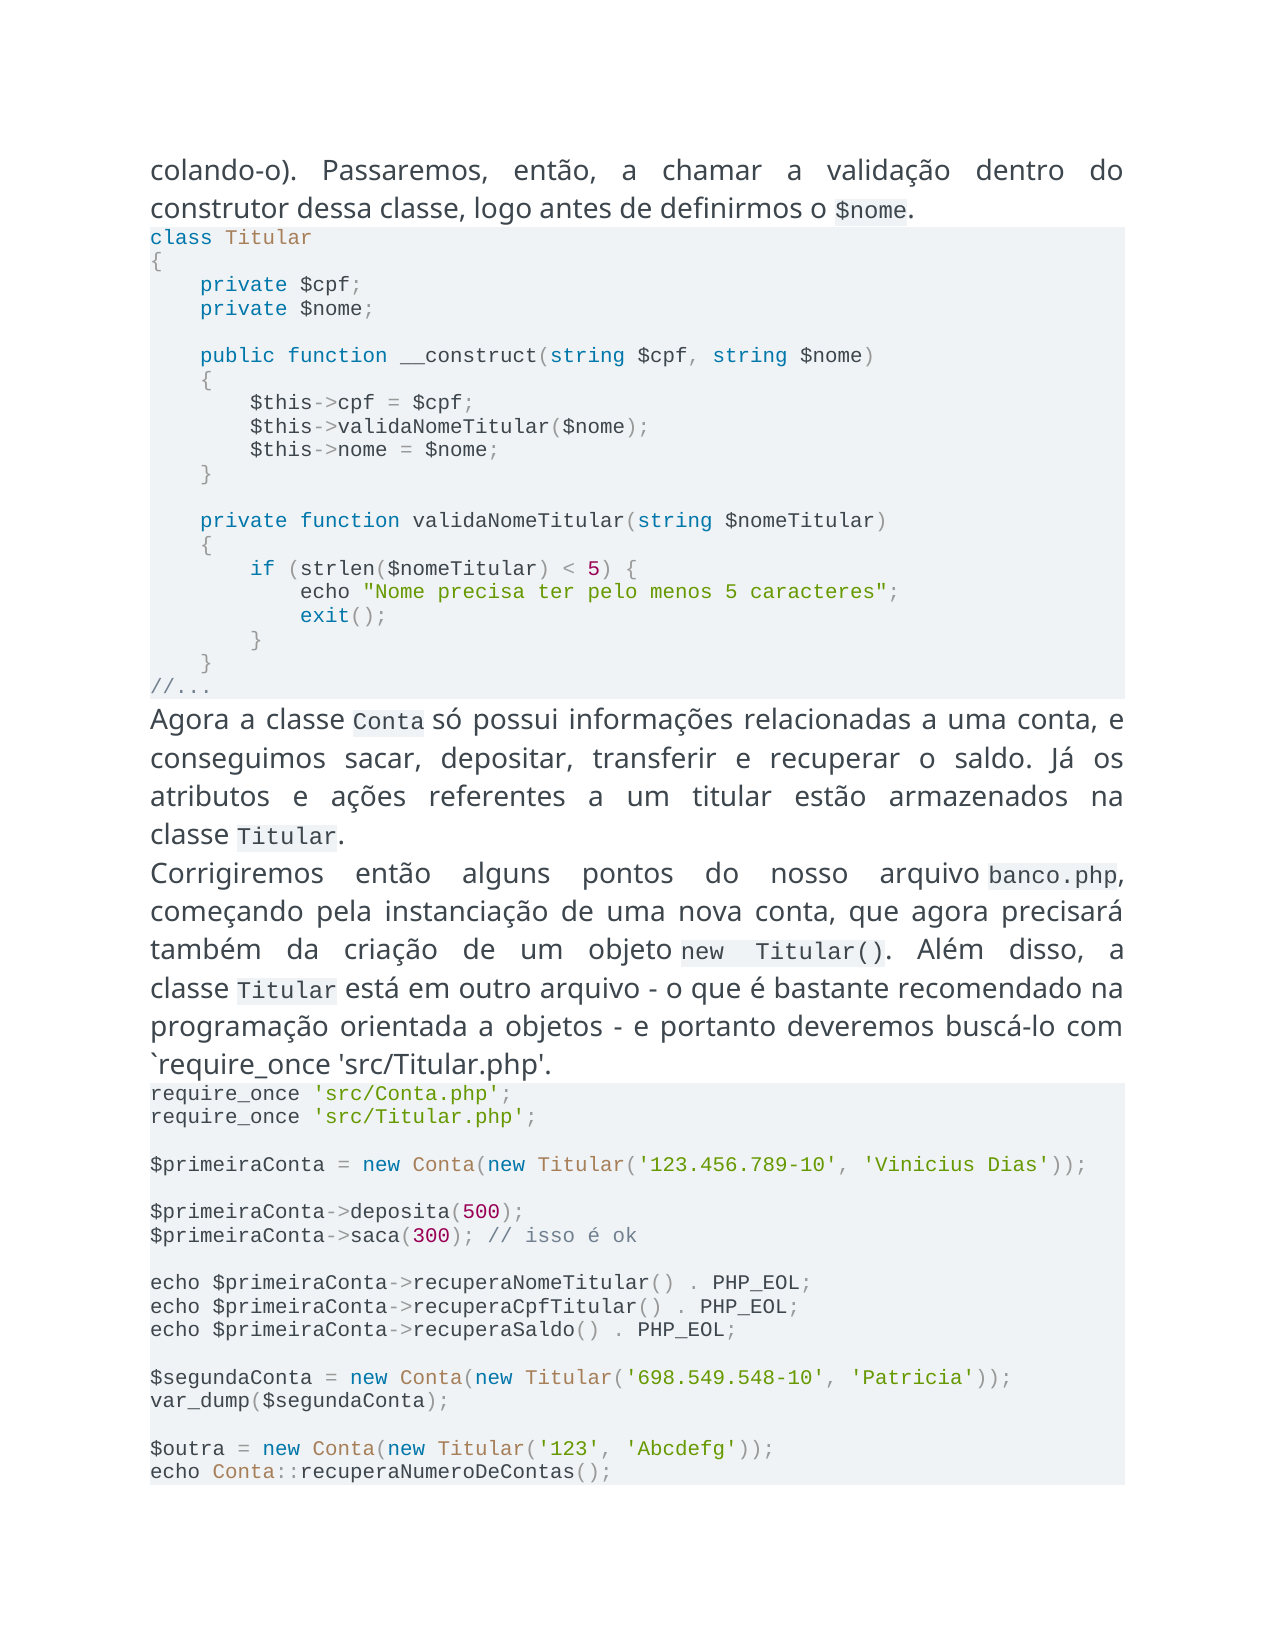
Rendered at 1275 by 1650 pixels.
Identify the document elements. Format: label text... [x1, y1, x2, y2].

text public function __construct(string $cpf, string $nome) [150, 345, 1125, 368]
text if (strlen($nomeTitular) < 5) { [150, 558, 1125, 581]
text //... [150, 676, 1125, 699]
text echo Conta::recuperaNumeroDeContas(); [150, 1461, 1125, 1485]
text $segundaConta = new Conta(new Titular('698.549.548-10', 'Patricia')); [150, 1367, 1125, 1390]
text { [150, 534, 1125, 558]
text } [150, 652, 1125, 676]
text echo $primeiraConta->recuperaSaldo() . PHP_EOL; [150, 1319, 1125, 1343]
text private $nome; [150, 298, 1125, 321]
text require_once 'src/Conta.php'; [150, 1083, 1125, 1107]
text private $cpf; [150, 274, 1125, 298]
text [150, 150, 1125, 227]
text $this->nome = $nome; [150, 439, 1125, 463]
text Agora a classe Conta só possui informações relacionadas a uma conta, e conseguimos sacar, depositar, transferir e recuperar o saldo. Já os atributos e ações referentes a um titular estão armazenados na classe Titular. [150, 699, 1125, 853]
text { [150, 368, 1125, 392]
text $primeiraConta->deposita(500); [150, 1201, 1125, 1225]
text private function validaNomeTitular(string $nomeTitular) [150, 510, 1125, 534]
text { [150, 250, 1125, 274]
text exit(); [150, 605, 1125, 629]
text Corrigiremos então alguns pontos do nosso arquivo banco.php, começando pela instanciação de uma nova conta, que agora precisará também da criação de um objeto new Titular(). Além disso, a classe Titular está em outro arquivo - o que é bastante recomendado na programação orientada a objetos - e portanto deveremos buscá-lo com `require_once 'src/Titular.php'. [150, 853, 1125, 1083]
text $outra = new Conta(new Titular('123', 'Abcdefg')); [150, 1438, 1125, 1461]
text $this->cpf = $cpf; [150, 392, 1125, 416]
text } [150, 629, 1125, 652]
text $primeiraConta->saca(300); // isso é ok [150, 1225, 1125, 1248]
text } [150, 463, 1125, 487]
text echo $primeiraConta->recuperaCpfTitular() . PHP_EOL; [150, 1296, 1125, 1319]
text $primeiraConta = new Conta(new Titular('123.456.789-10', 'Vinicius Dias')); [150, 1154, 1125, 1177]
text require_once 'src/Titular.php'; [150, 1107, 1125, 1130]
text echo $primeiraConta->recuperaNomeTitular() . PHP_EOL; [150, 1272, 1125, 1296]
text var_dump($segundaConta); [150, 1390, 1125, 1414]
text $this->validaNomeTitular($nome); [150, 416, 1125, 439]
text class Titular [150, 227, 1125, 250]
text echo "Nome precisa ter pelo menos 5 caracteres"; [150, 581, 1125, 605]
